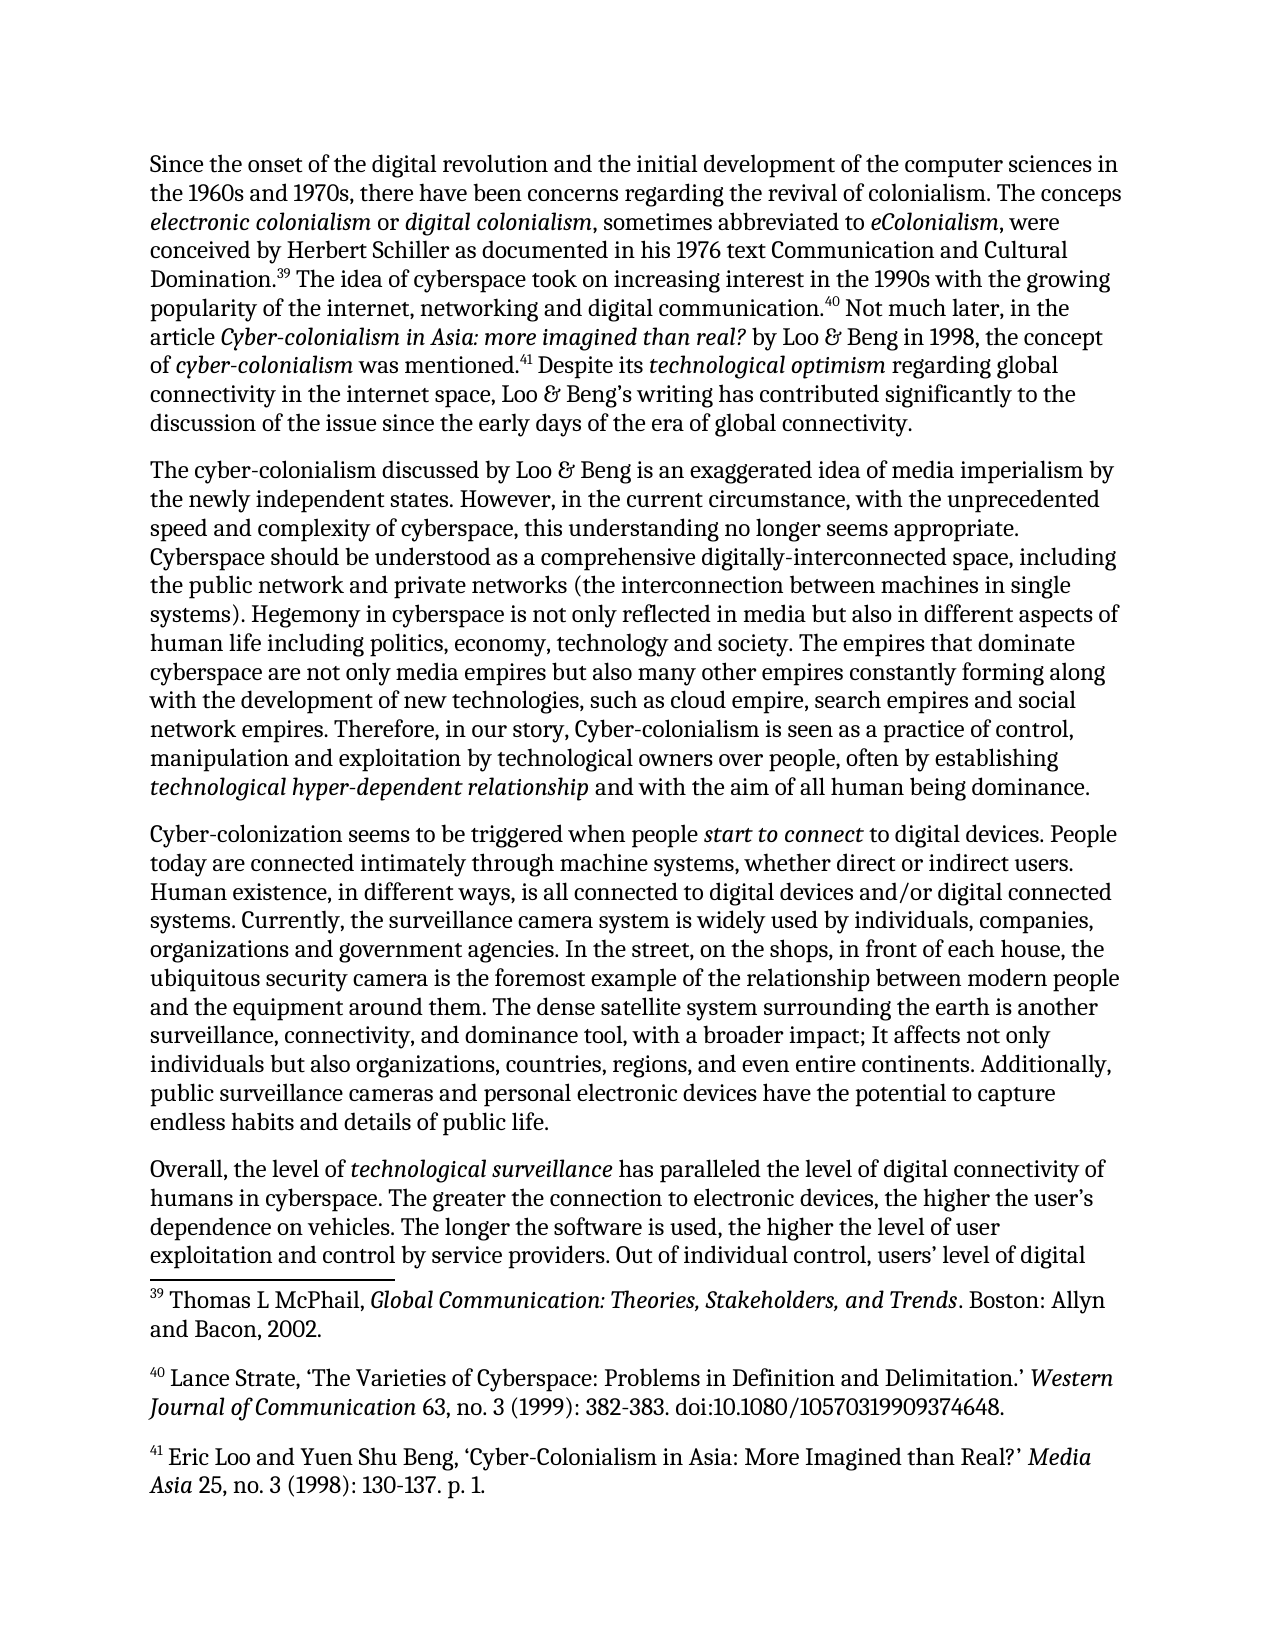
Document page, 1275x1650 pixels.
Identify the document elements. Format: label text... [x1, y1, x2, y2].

text The cyber-colonialism discussed by Loo & Beng is an exaggerated idea of media imperialism by the newly independent states. However, in the current circumstance, with the unprecedented speed and complexity of cyberspace, this understanding no longer seems appropriate. Cyberspace should be understood as a comprehensive digitally-interconnected space, including the public network and private networks (the interconnection between machines in single systems). Hegemony in cyberspace is not only reflected in media but also in different aspects of human life including politics, economy, technology and society. The empires that dominate cyberspace are not only media empires but also many other empires constantly forming along with the development of new technologies, such as cloud empire, search empires and social network empires. Therefore, in our story, Cyber-colonialism is seen as a practice of control, manipulation and exploitation by technological owners over people, often by establishing technological hyper-dependent relationship and with the aim of all human being dominance. [150, 456, 1125, 801]
text Cyber-colonization seems to be triggered when people start to connect to digital devices. People today are connected intimately through machine systems, whether direct or indirect users. Human existence, in different ways, is all connected to digital devices and/or digital connected systems. Currently, the surveillance camera system is widely used by individuals, companies, organizations and government agencies. In the street, on the shops, in front of each house, the ubiquitous security camera is the foremost example of the relationship between modern people and the equipment around them. The dense satellite system surrounding the earth is another surveillance, connectivity, and dominance tool, with a broader impact; It affects not only individuals but also organizations, countries, regions, and even entire continents. Additionally, public surveillance cameras and personal electronic devices have the potential to capture endless habits and details of public life. [150, 820, 1125, 1136]
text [150, 1155, 1125, 1270]
text Since the onset of the digital revolution and the initial development of the computer sciences in the 1960s and 1970s, there have been concerns regarding the revival of colonialism. The conceps electronic colonialism or digital colonialism, sometimes abbreviated to eColonialism, were conceived by Herbert Schiller as documented in his 1976 text Communication and Cultural Domination. The idea of cyberspace took on increasing interest in the 1990s with the growing popularity of the internet, networking and digital communication. Not much later, in the article Cyber-colonialism in Asia: more imagined than real? by Loo & Beng in 1998, the concept of cyber-colonialism was mentioned. Despite its technological optimism regarding global connectivity in the internet space, Loo & Beng’s writing has contributed significantly to the discussion of the issue since the early days of the era of global connectivity. [150, 150, 1125, 437]
